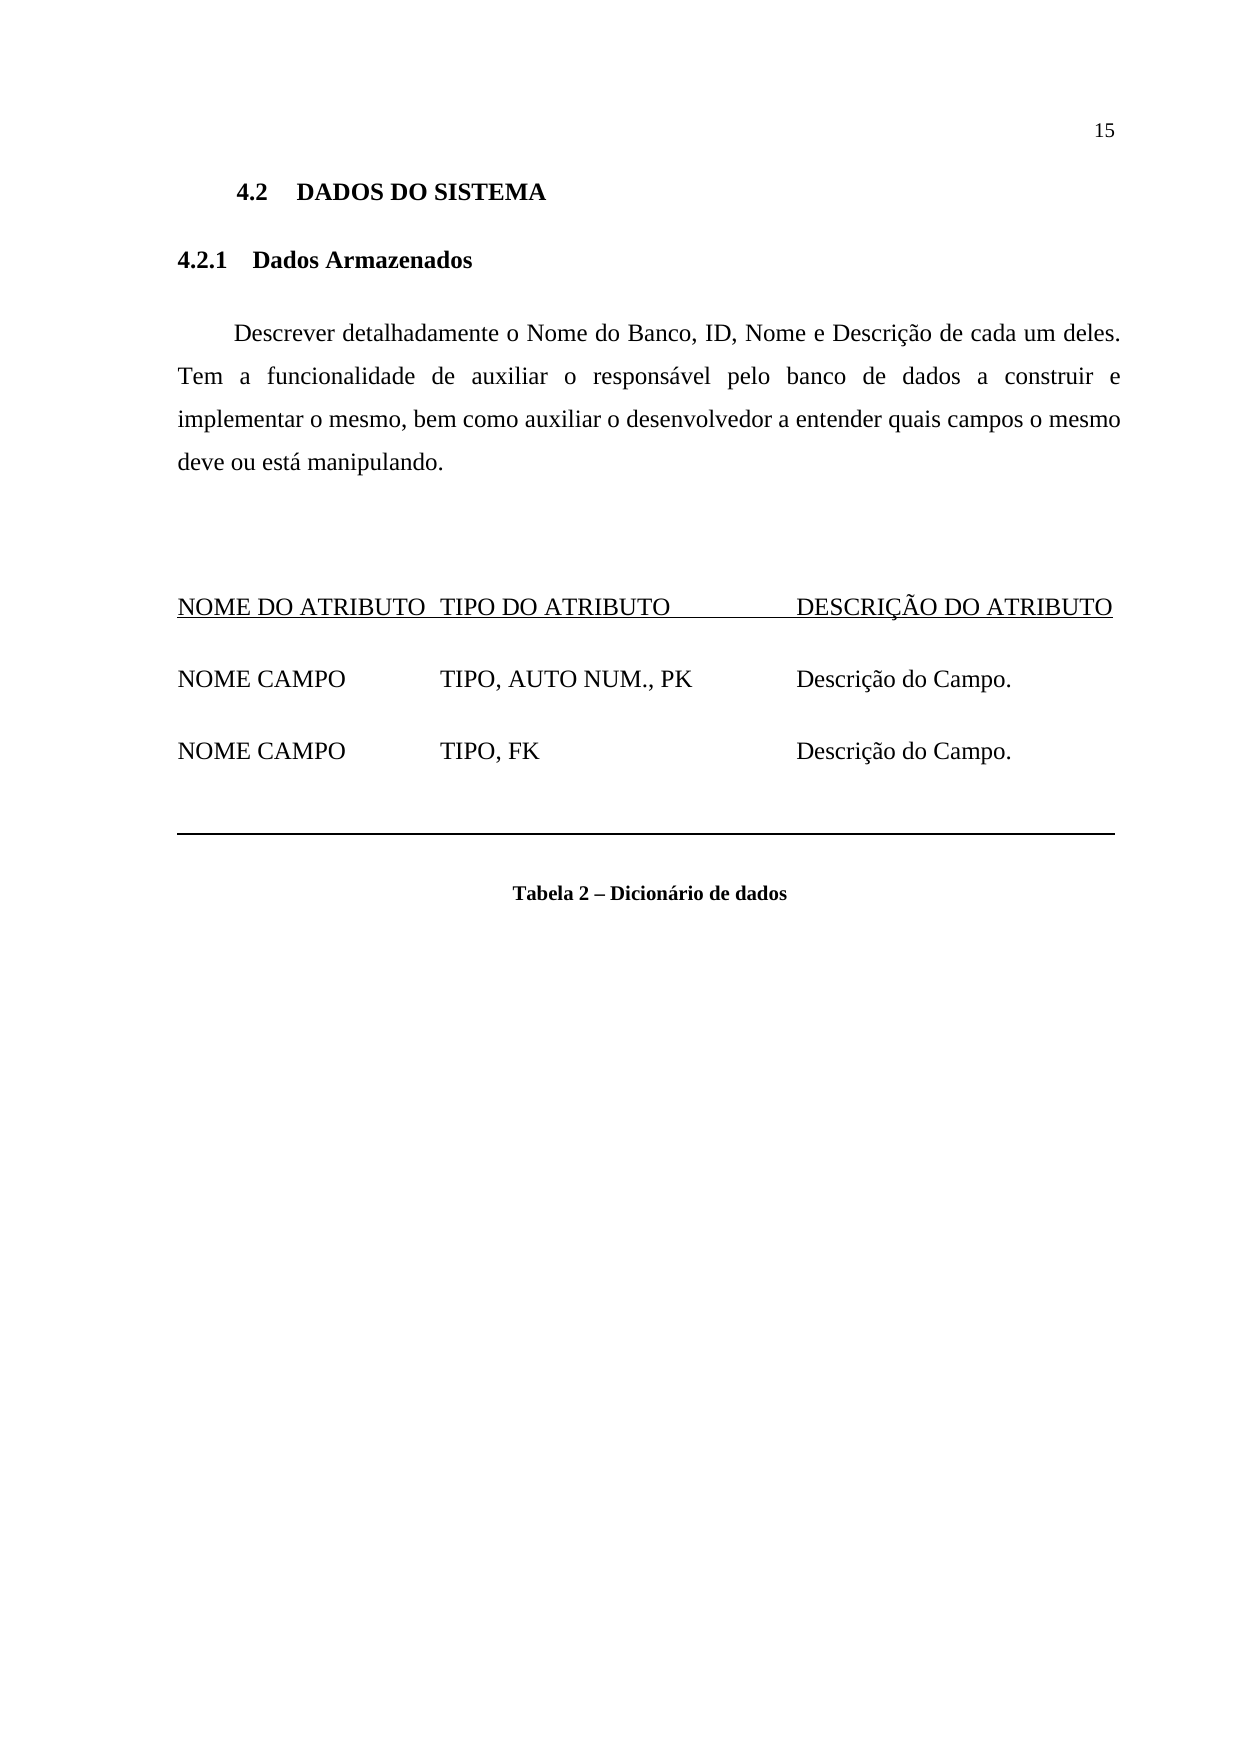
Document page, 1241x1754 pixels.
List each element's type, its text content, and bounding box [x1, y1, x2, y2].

text NOME CAMPO TIPO, FK Descrição do Campo. [177, 736, 1122, 765]
text NOME DO ATRIBUTO TIPO DO ATRIBUTO DESCRIÇÃO DO ATRIBUTO [177, 592, 1122, 620]
subtitle Dados Armazenados [177, 245, 1122, 274]
text Descrever detalhadamente o Nome do Banco, ID, Nome e Descrição de cada um deles. Tem a funcionalidade de auxiliar o responsável pelo banco de dados a construir e implementar o mesmo, bem como auxiliar o desenvolvedor a entender quais campos o mesmo deve ou está manipulando. [177, 318, 1122, 476]
subtitle Dados do Sistema [236, 177, 1122, 206]
text NOME CAMPO TIPO, AUTO NUM., PK Descrição do Campo. [177, 664, 1122, 693]
